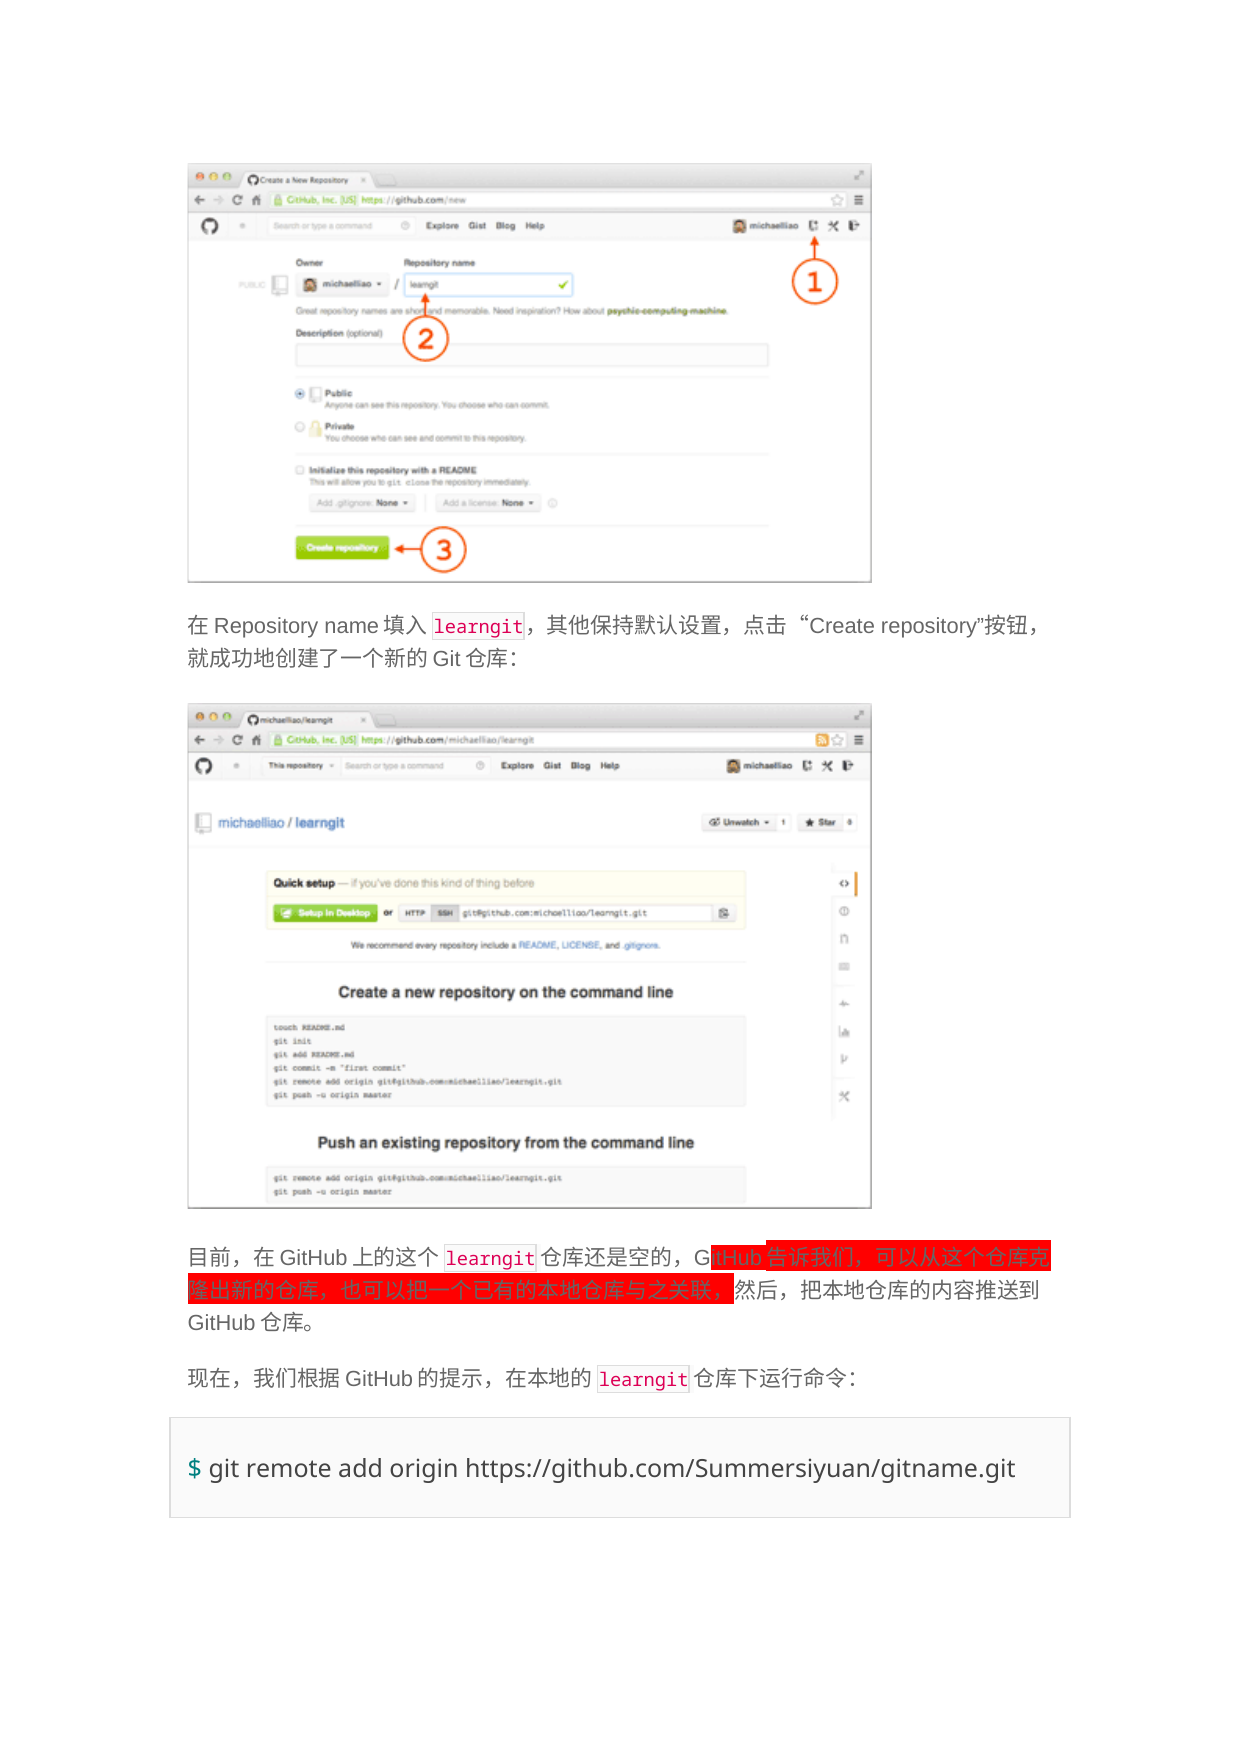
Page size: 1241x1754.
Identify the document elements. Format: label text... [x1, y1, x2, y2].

text 在Repository name填入learngit，其他保持默认设置，点击“Create repository”按钮，就成功地创建了一个新的Git仓库： [187, 608, 1053, 673]
picture [187, 163, 872, 583]
picture [187, 703, 872, 1209]
text 目前，在GitHub上的这个learngit仓库还是空的，GitHub告诉我们，可以从这个仓库克隆出新的仓库，也可以把一个已有的本地仓库与之关联，然后，把本地仓库的内容推送到GitHub仓库。 [187, 1240, 1053, 1337]
text 现在，我们根据GitHub的提示，在本地的learngit仓库下运行命令： [187, 1361, 1053, 1393]
text $ git remote add origin https://github.com/Summersiyuan/gitname.git [171, 1418, 1069, 1517]
